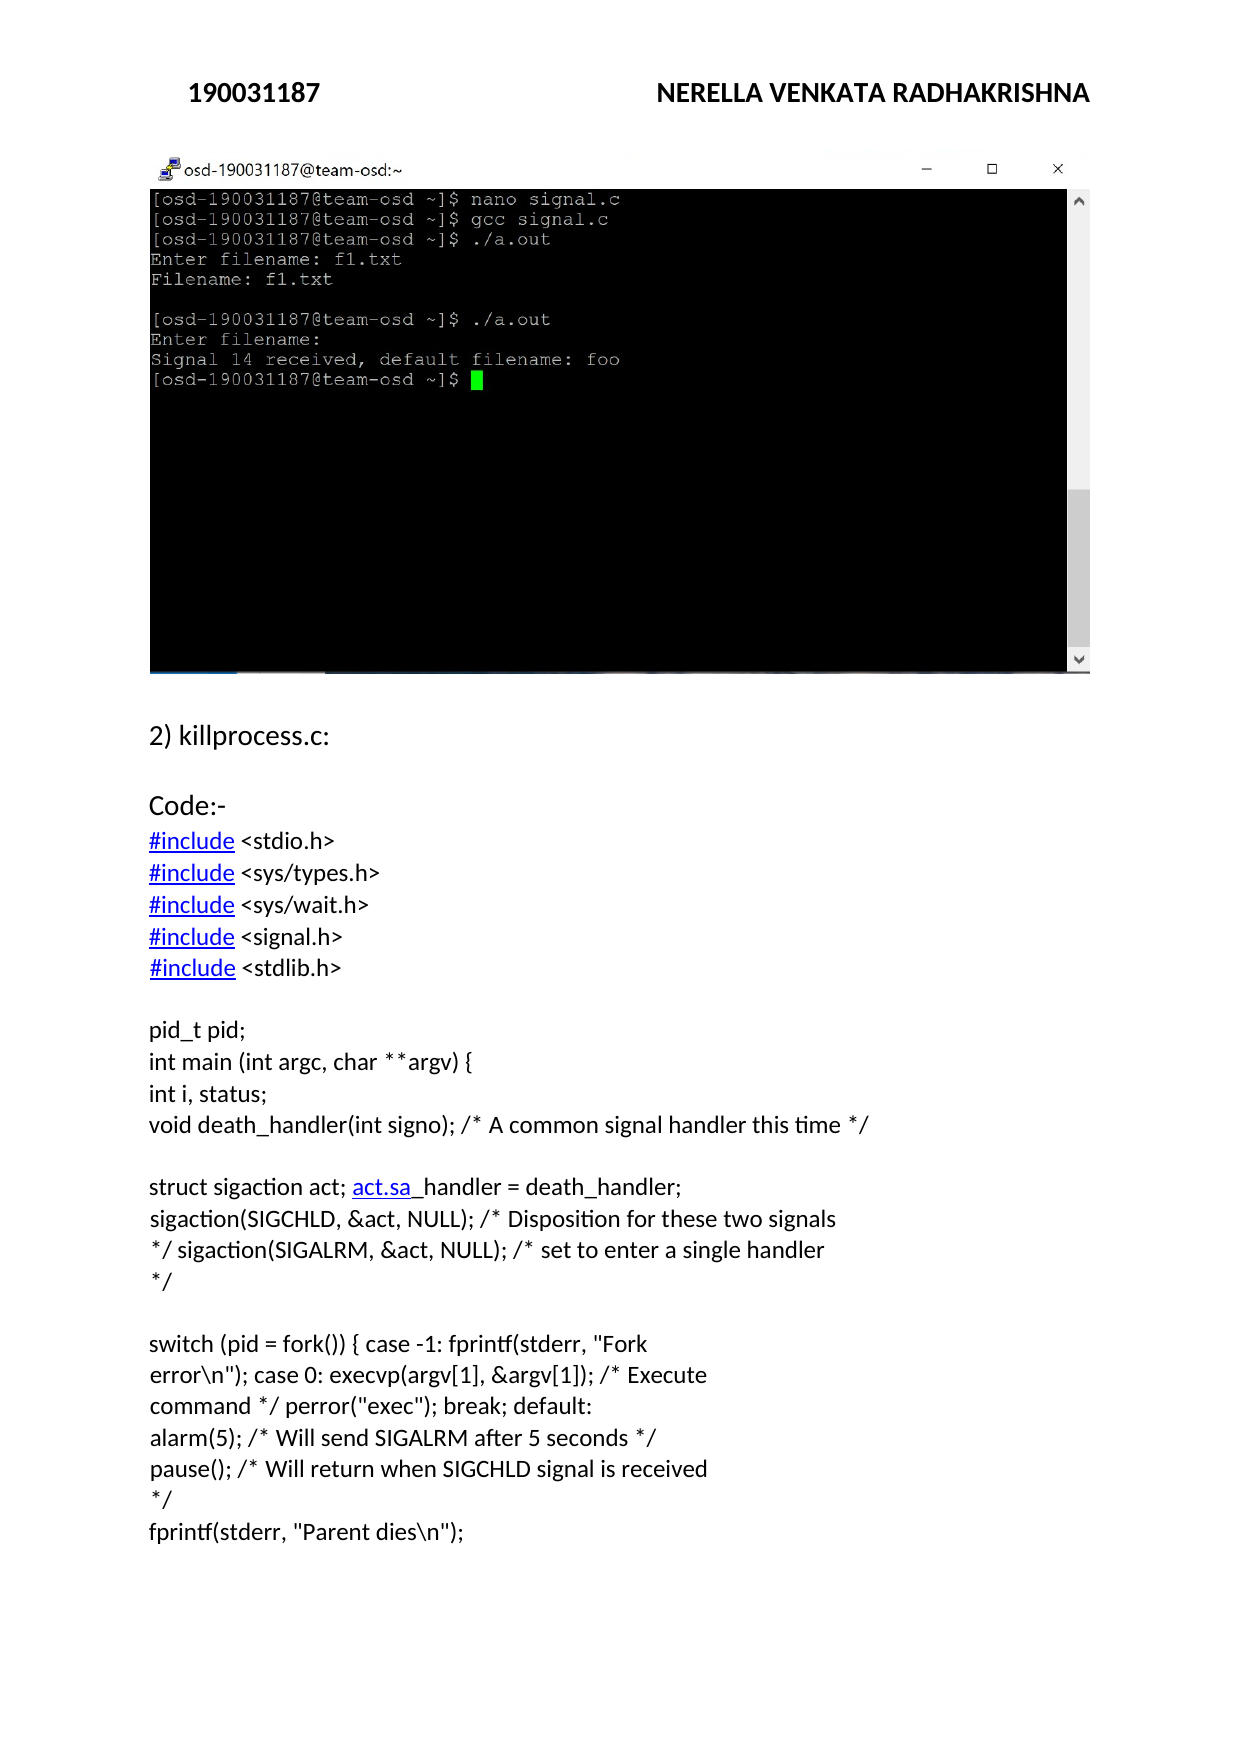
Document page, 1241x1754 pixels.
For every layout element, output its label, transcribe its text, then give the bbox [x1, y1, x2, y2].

text #include <sys/types.h> [148, 857, 1090, 888]
text #include <sys/wait.h> [148, 889, 1090, 919]
text void death_handler(int signo); /* A common signal handler this time */ [148, 1109, 1090, 1140]
text 2) killprocess.c: [148, 717, 1090, 753]
text Code:- [148, 787, 1090, 823]
text int main (int argc, char **argv) { [148, 1046, 1090, 1077]
text #include <stdio.h> [148, 826, 1090, 856]
text #include <signal.h> #include <stdlib.h> [148, 921, 403, 983]
picture [150, 150, 1090, 674]
text int i, status; [148, 1078, 1090, 1108]
text struct sigaction act; act.sa_handler = death_handler; sigaction(SIGCHLD, &act, NULL); /* Disposition for these two signals */ sigaction(SIGALRM, &act, NULL); /* set to enter a single handler */ [148, 1172, 837, 1296]
text fprintf(stderr, "Parent dies\n"); [148, 1516, 1090, 1547]
text pid_t pid; [148, 1014, 1090, 1045]
text switch (pid = fork()) { case -1: fprintf(stderr, "Fork error\n"); case 0: execvp(argv[1], &argv[1]); /* Execute command */ perror("exec"); break; default: alarm(5); /* Will send SIGALRM after 5 seconds */ pause(); /* Will return when SIGCHLD signal is received */ [148, 1328, 714, 1515]
